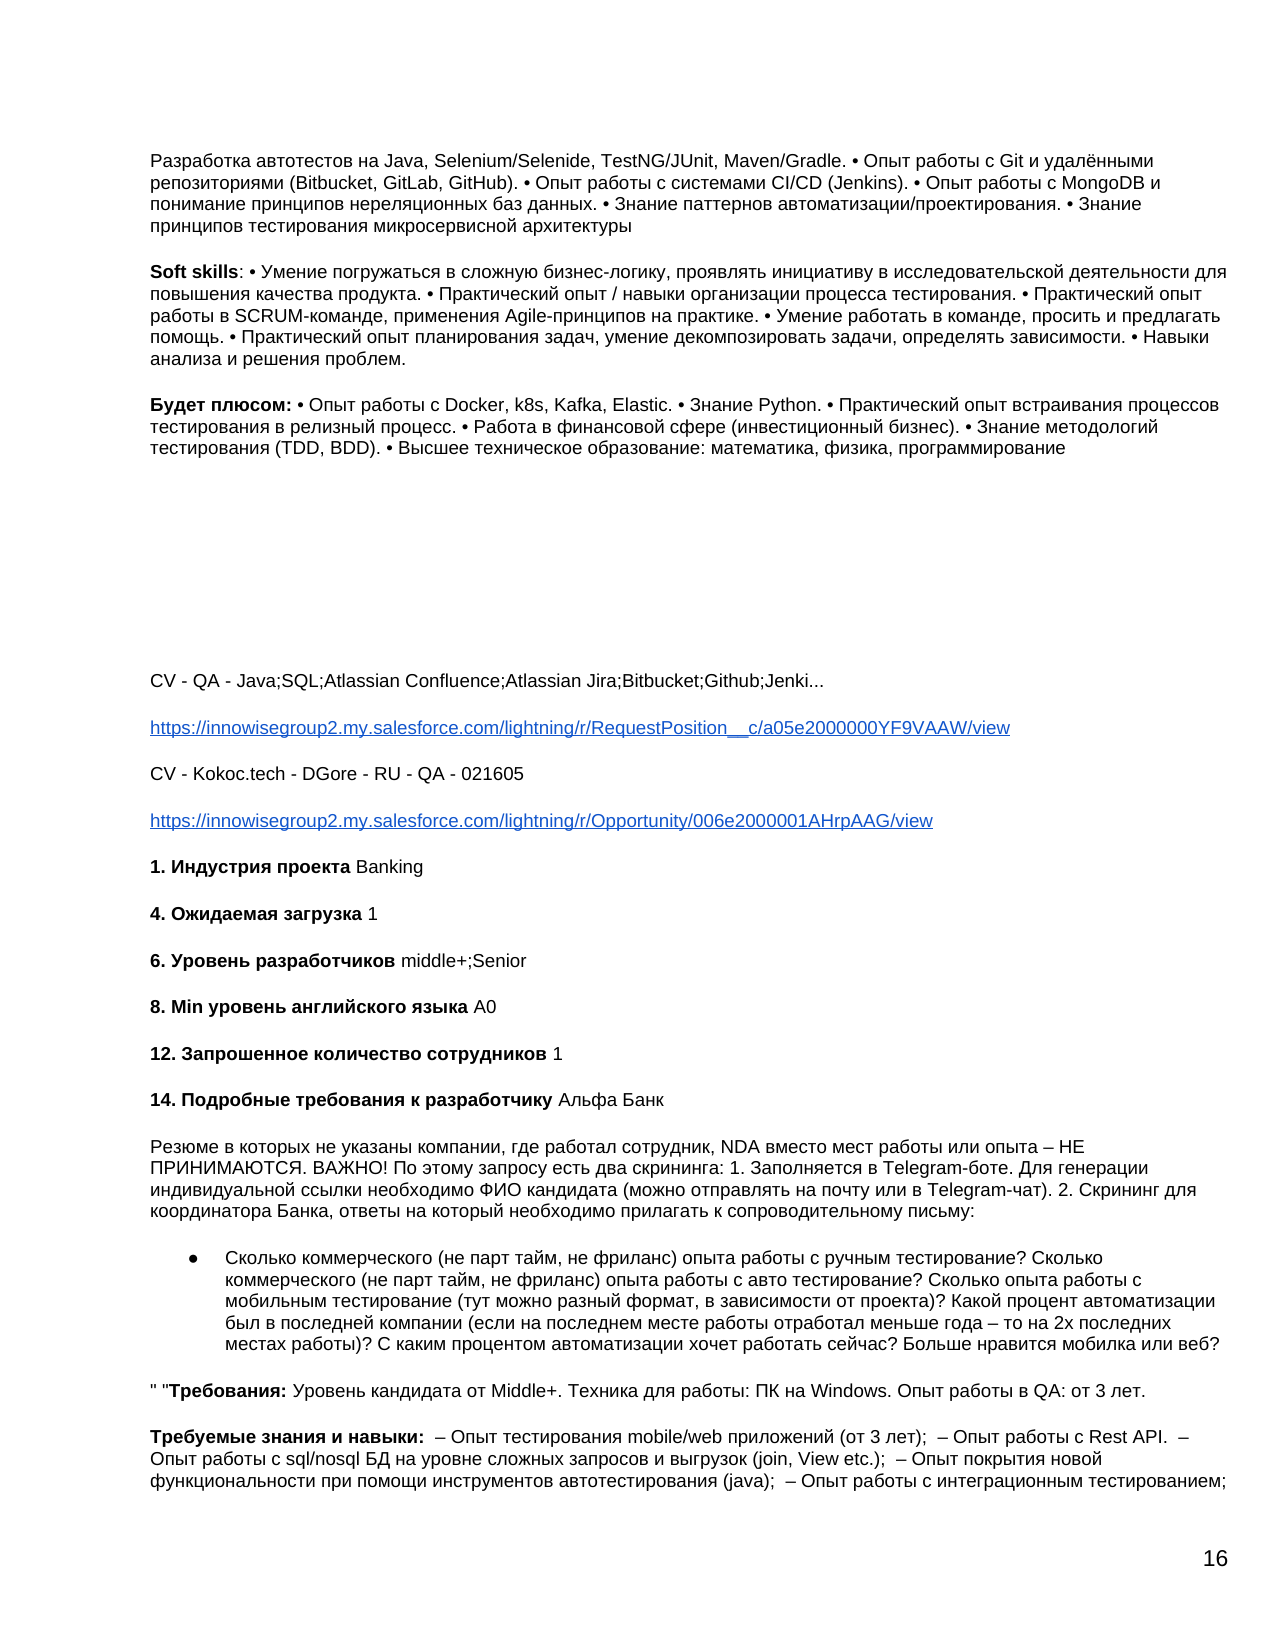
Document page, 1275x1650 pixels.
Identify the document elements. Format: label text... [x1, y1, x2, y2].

text CV - QA - Java;SQL;Atlassian Confluence;Atlassian Jira;Bitbucket;Github;Jenki... [150, 670, 1228, 692]
text 8. Min уровень английского языка A0 [150, 996, 1228, 1017]
list Сколько коммерческого (не парт тайм, не фриланс) опыта работы с ручным тестирование? Сколько коммерческого (не парт тайм, не фриланс) опыта работы с авто тестирование? Сколько опыта работы с мобильным тестирование (тут можно разный формат, в зависимости от проекта)? Какой процент автоматизации был в последней компании (если на последнем месте работы отработал меньше года – то на 2х последних местах работы)? С каким процентом автоматизации хочет работать сейчас? Больше нравится мобилка или веб? [187, 1247, 1228, 1355]
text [150, 1426, 1228, 1491]
text 6. Уровень разработчиков middle+;Senior [150, 949, 1228, 971]
text 12. Запрошенное количество сотрудников 1 [150, 1042, 1228, 1064]
text 1. Индустрия проекта Banking [150, 856, 1228, 878]
text https://innowisegroup2.my.salesforce.com/lightning/r/Opportunity/006e2000001AHrpAAG/view [150, 810, 1228, 831]
text 14. Подробные требования к разработчику Альфа Банк [150, 1089, 1228, 1111]
text Soft skills: • Умение погружаться в сложную бизнес-логику, проявлять инициативу в исследовательской деятельности для повышения качества продукта. • Практический опыт / навыки организации процесса тестирования. • Практический опыт работы в SCRUM-команде, применения Agile-принципов на практике. • Умение работать в команде, просить и предлагать помощь. • Практический опыт планирования задач, умение декомпозировать задачи, определять зависимости. • Навыки анализа и решения проблем. [150, 261, 1228, 369]
text CV - Kokoc.tech - DGore - RU - QA - 021605 [150, 763, 1228, 785]
text Будет плюсом: • Опыт работы с Docker, k8s, Kafka, Elastic. • Знание Python. • Практический опыт встраивания процессов тестирования в релизный процесс. • Работа в финансовой сфере (инвестиционный бизнес). • Знание методологий тестирования (TDD, BDD). • Высшее техническое образование: математика, физика, программирование [150, 394, 1228, 459]
text Резюме в которых не указаны компании, где работал сотрудник, NDA вместо мест работы или опыта – НЕ ПРИНИМАЮТСЯ. ВАЖНО! По этому запросу есть два скрининга: 1. Заполняется в Telegram-боте. Для генерации индивидуальной ссылки необходимо ФИО кандидата (можно отправлять на почту или в Telegram-чат). 2. Скрининг для координатора Банка, ответы на который необходимо прилагать к сопроводительному письму: [150, 1136, 1228, 1222]
text " "Требования: Уровень кандидата от Middle+. Техника для работы: ПК на Windows. Опыт работы в QА: от 3 лет. [150, 1380, 1228, 1401]
text https://innowisegroup2.my.salesforce.com/lightning/r/RequestPosition__c/a05e2000000YF9VAAW/view [150, 717, 1228, 738]
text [150, 150, 1228, 236]
text 4. Ожидаемая загрузка 1 [150, 903, 1228, 924]
